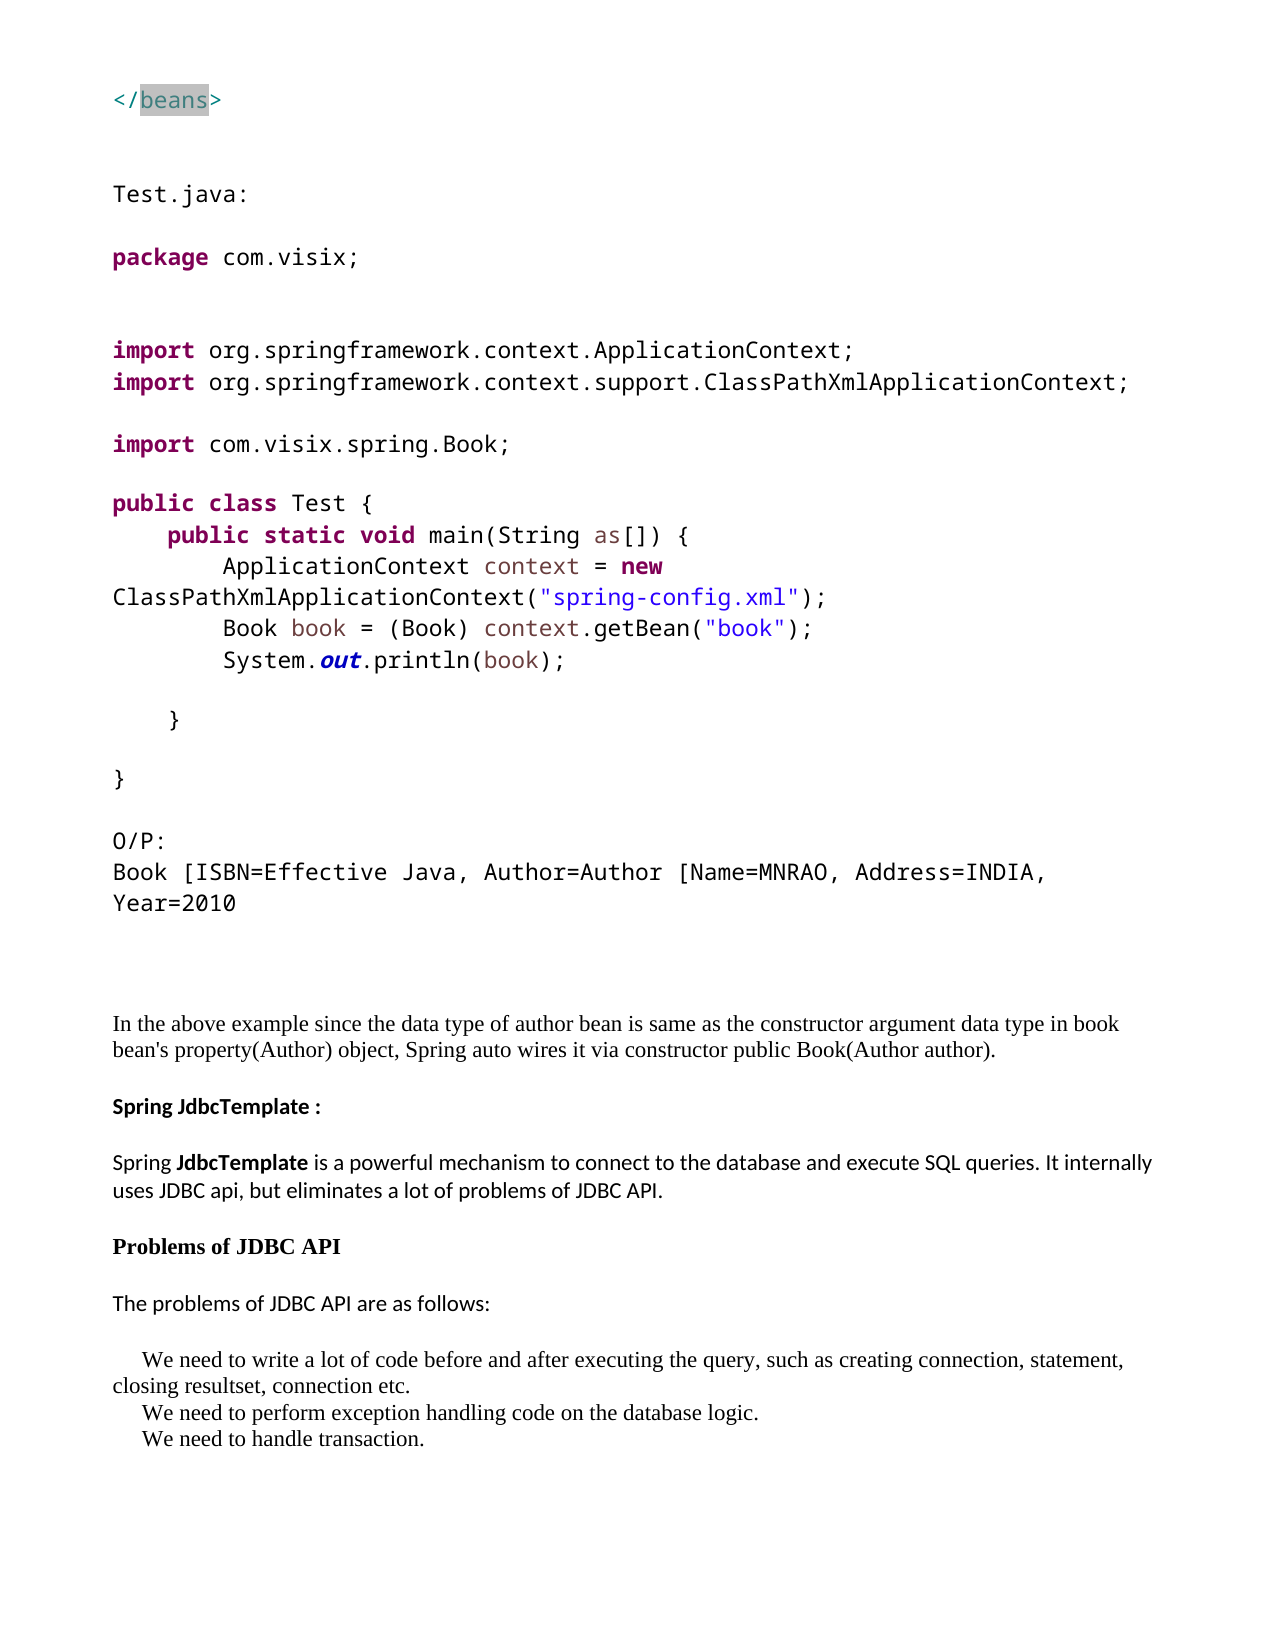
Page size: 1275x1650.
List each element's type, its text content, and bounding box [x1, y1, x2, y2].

text Book [ISBN=Effective Java, Author=Author [Name=MNRAO, Address=INDIA, Year=2010 [112, 856, 1172, 918]
text  We need to handle transaction. [112, 1425, 1172, 1451]
text import org.springframework.context.ApplicationContext; [112, 334, 1172, 366]
text </beans> [209, 84, 1172, 116]
text import com.visix.spring.Book; [112, 428, 1172, 459]
text package com.visix; [112, 241, 1172, 272]
text Spring JdbcTemplate : [112, 1092, 1172, 1120]
text public class Test { [112, 487, 1172, 519]
text public static void main(String as[]) { [112, 519, 1172, 550]
text Spring JdbcTemplate is a powerful mechanism to connect to the database and execute SQL queries. It internally uses JDBC api, but eliminates a lot of problems of JDBC API. [112, 1148, 1172, 1204]
text </beans> [112, 84, 140, 116]
text } [112, 762, 1172, 793]
text O/P: [112, 825, 1172, 856]
text import org.springframework.context.support.ClassPathXmlApplicationContext; [112, 366, 1172, 397]
text The problems of JDBC API are as follows: [112, 1289, 1172, 1317]
text In the above example since the data type of author bean is same as the constructor argument data type in book bean's property(Author) object, Spring auto wires it via constructor public Book(Author author). [112, 1010, 1172, 1063]
text } [112, 703, 1172, 734]
text  We need to perform exception handling code on the database logic. [112, 1399, 1172, 1425]
text Test.java: [112, 178, 1172, 209]
text Book book = (Book) context.getBean("book"); [112, 612, 1172, 644]
subtitle Problems of JDBC API [112, 1233, 1172, 1259]
text System.out.println(book); [112, 644, 1172, 675]
text ApplicationContext context = new ClassPathXmlApplicationContext("spring-config.xml"); [112, 550, 1172, 612]
text  We need to write a lot of code before and after executing the query, such as creating connection, statement, closing resultset, connection etc. [112, 1346, 1172, 1399]
